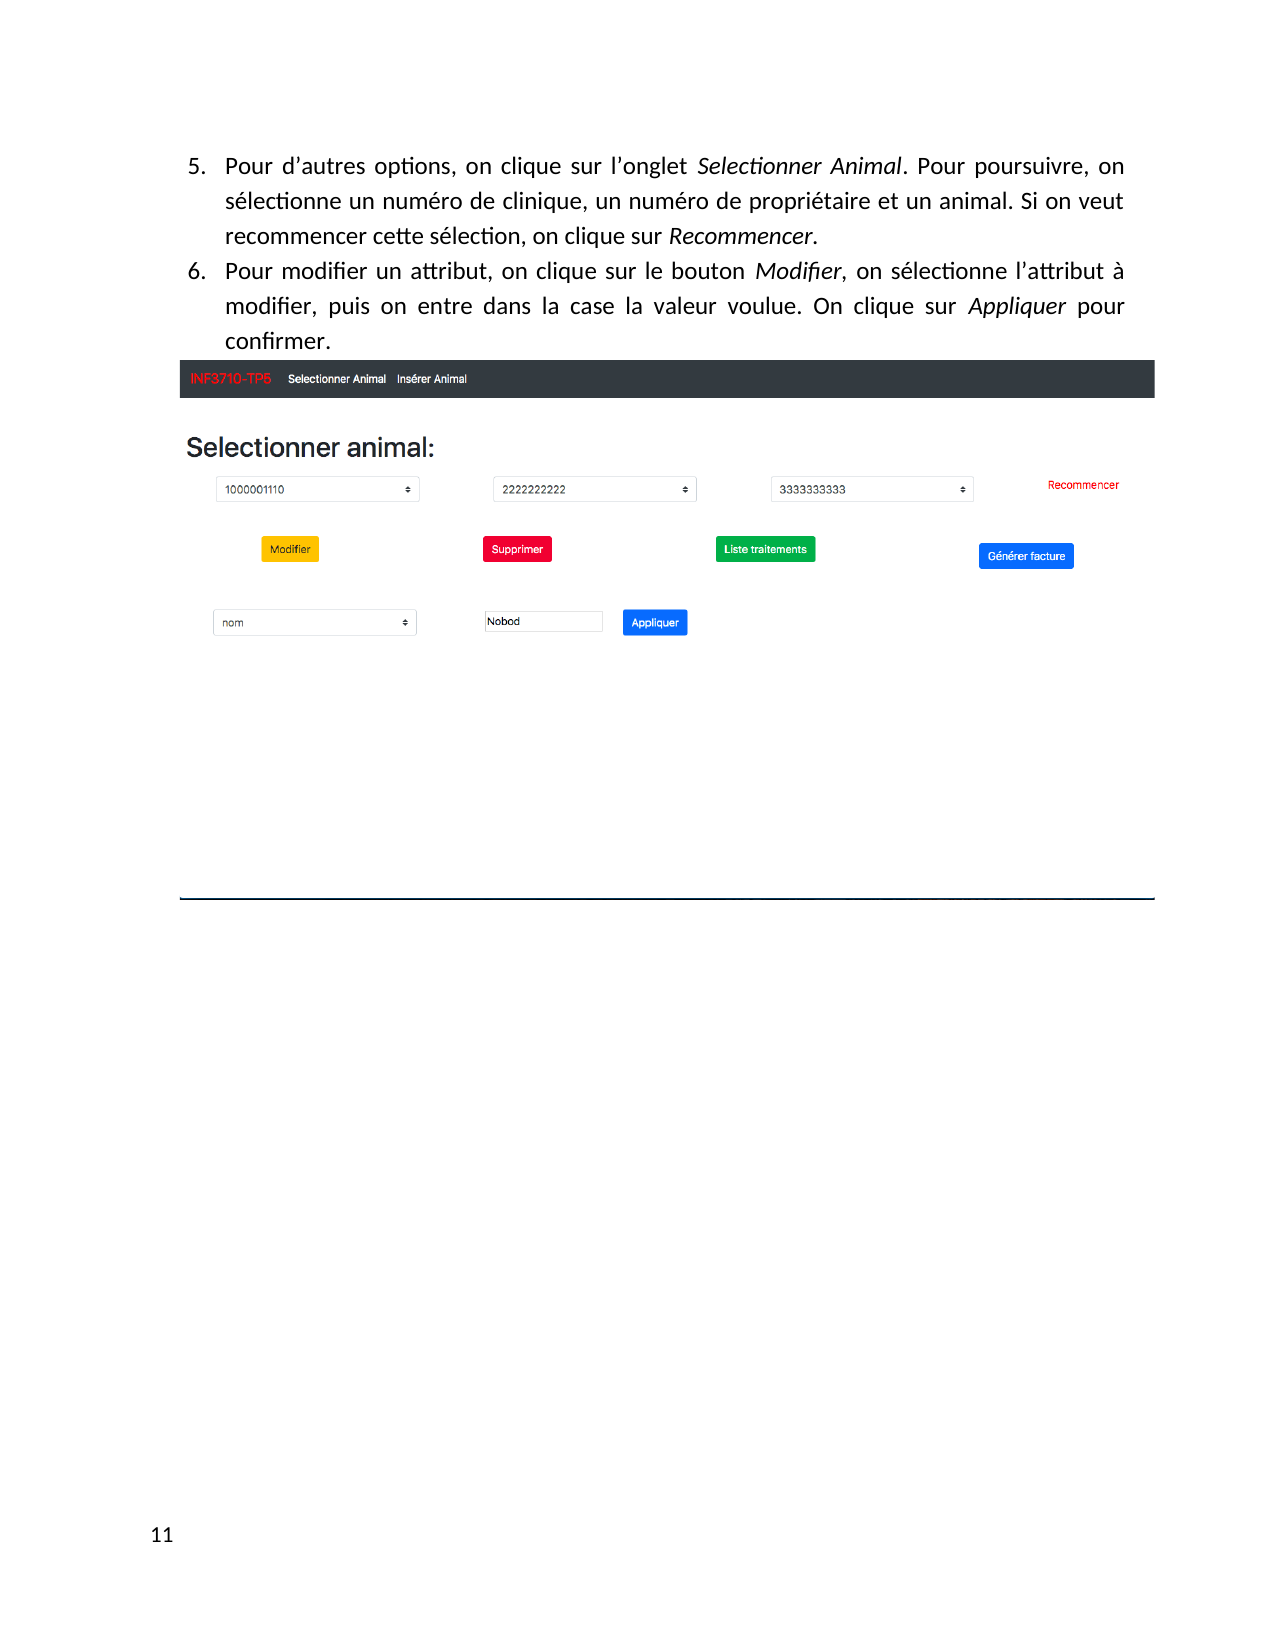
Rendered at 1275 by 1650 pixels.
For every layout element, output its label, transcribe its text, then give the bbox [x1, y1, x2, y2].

list Pour d’autres options, on clique sur l’onglet Selectionner Animal. Pour poursuivre, on sélectionne un numéro de clinique, un numéro de propriétaire et un animal. Si on veut recommencer cette sélection, on clique sur Recommencer. [187, 150, 1125, 251]
picture [179, 360, 1155, 900]
list Pour modifier un attribut, on clique sur le bouton Modifier, on sélectionne l’attribut à modifier, puis on entre dans la case la valeur voulue. On clique sur Appliquer pour confirmer. [187, 255, 1125, 356]
